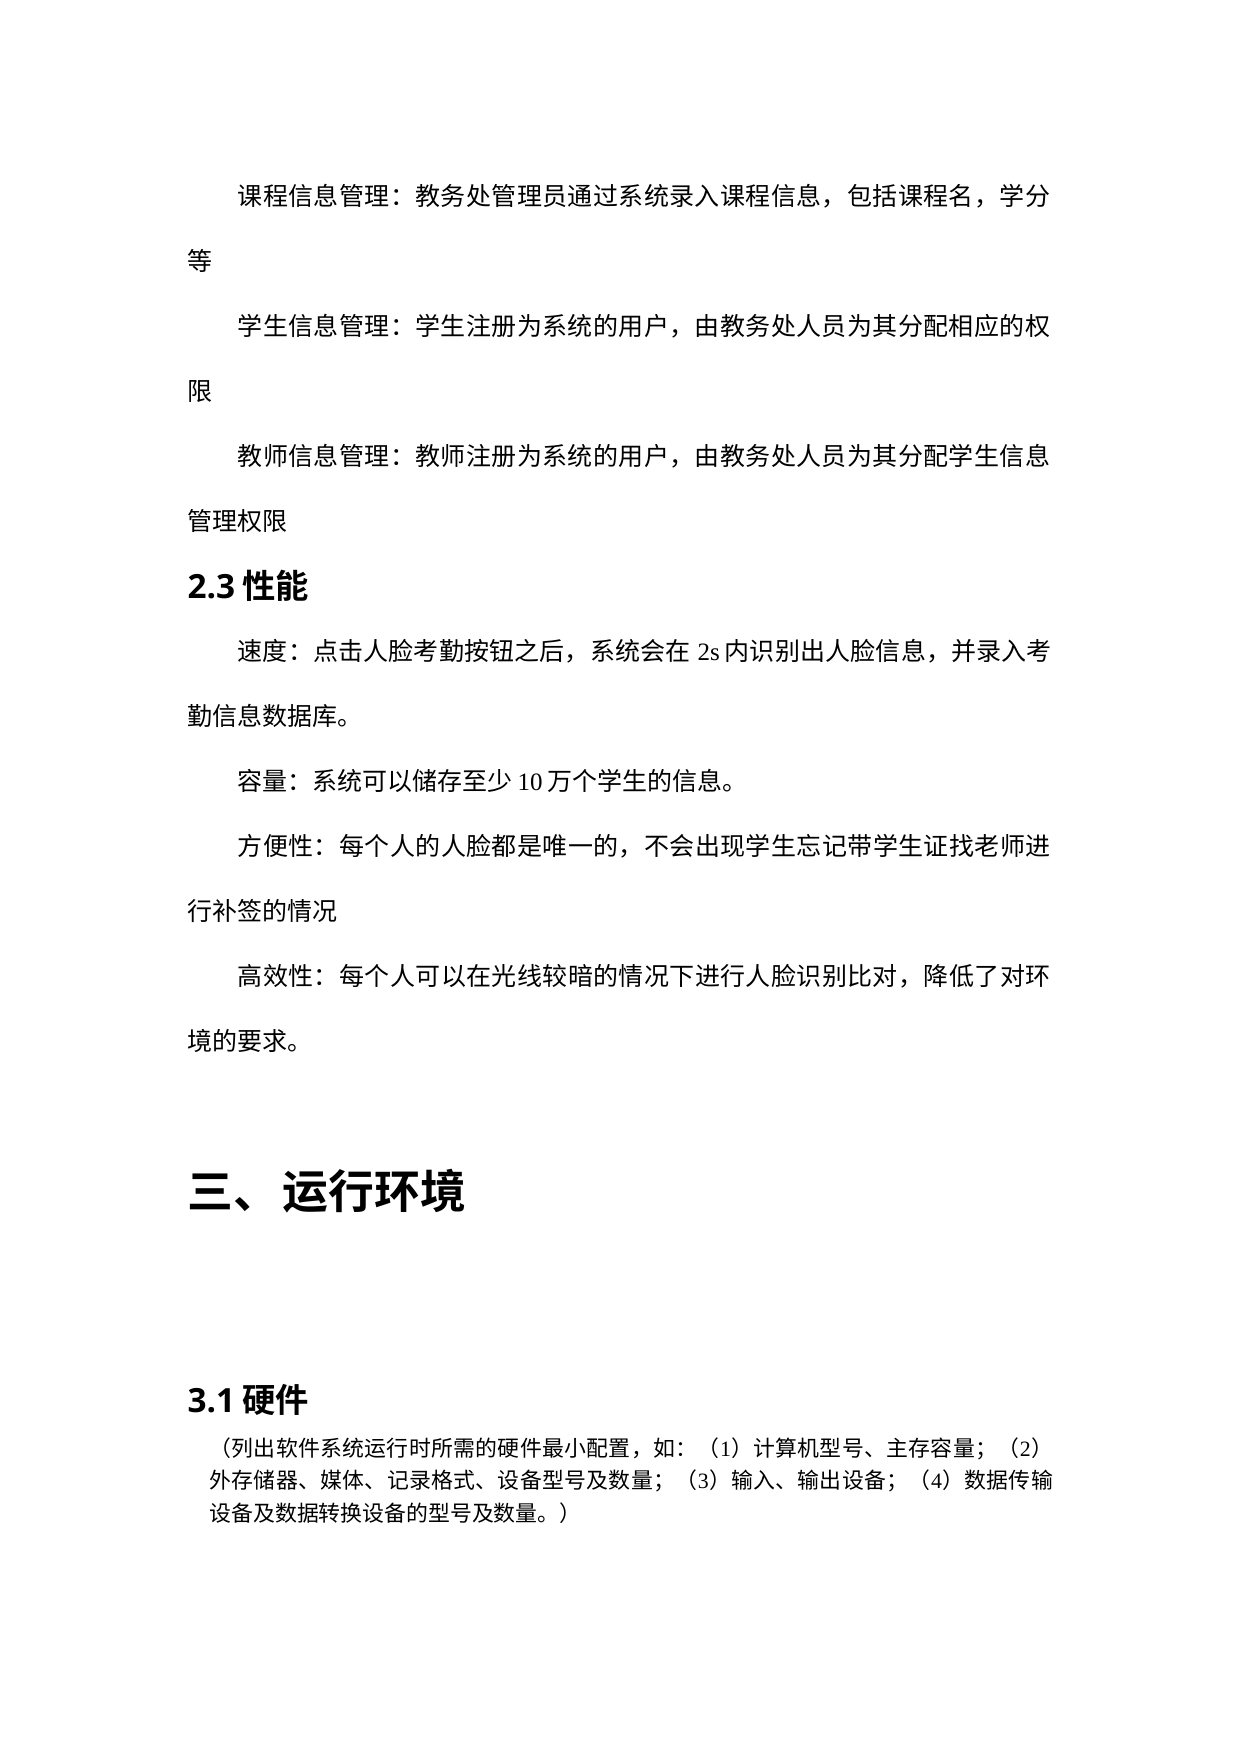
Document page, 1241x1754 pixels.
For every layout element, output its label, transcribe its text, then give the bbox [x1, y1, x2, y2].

text 学生信息管理：学生注册为系统的用户，由教务处人员为其分配相应的权限 [187, 292, 1053, 422]
text 2.3性能 [187, 552, 1053, 617]
text （列出软件系统运行时所需的硬件最小配置，如：（1）计算机型号、主存容量；（2）外存储器、媒体、记录格式、设备型号及数量；（3）输入、输出设备；（4）数据传输设备及数据转换设备的型号及数量。） [209, 1430, 1053, 1528]
text 容量：系统可以储存至少10万个学生的信息。 [187, 747, 1053, 812]
text 高效性：每个人可以在光线较暗的情况下进行人脸识别比对，降低了对环境的要求。 [187, 942, 1053, 1072]
text 方便性：每个人的人脸都是唯一的，不会出现学生忘记带学生证找老师进行补签的情况 [187, 812, 1053, 942]
subtitle 运行环境 [187, 1140, 1053, 1237]
text 课程信息管理：教务处管理员通过系统录入课程信息，包括课程名，学分等 [187, 162, 1053, 292]
text 教师信息管理：教师注册为系统的用户，由教务处人员为其分配学生信息管理权限 [187, 422, 1053, 552]
text 3.1硬件 [187, 1365, 1053, 1430]
text 速度：点击人脸考勤按钮之后，系统会在2s内识别出人脸信息，并录入考勤信息数据库。 [187, 617, 1053, 747]
